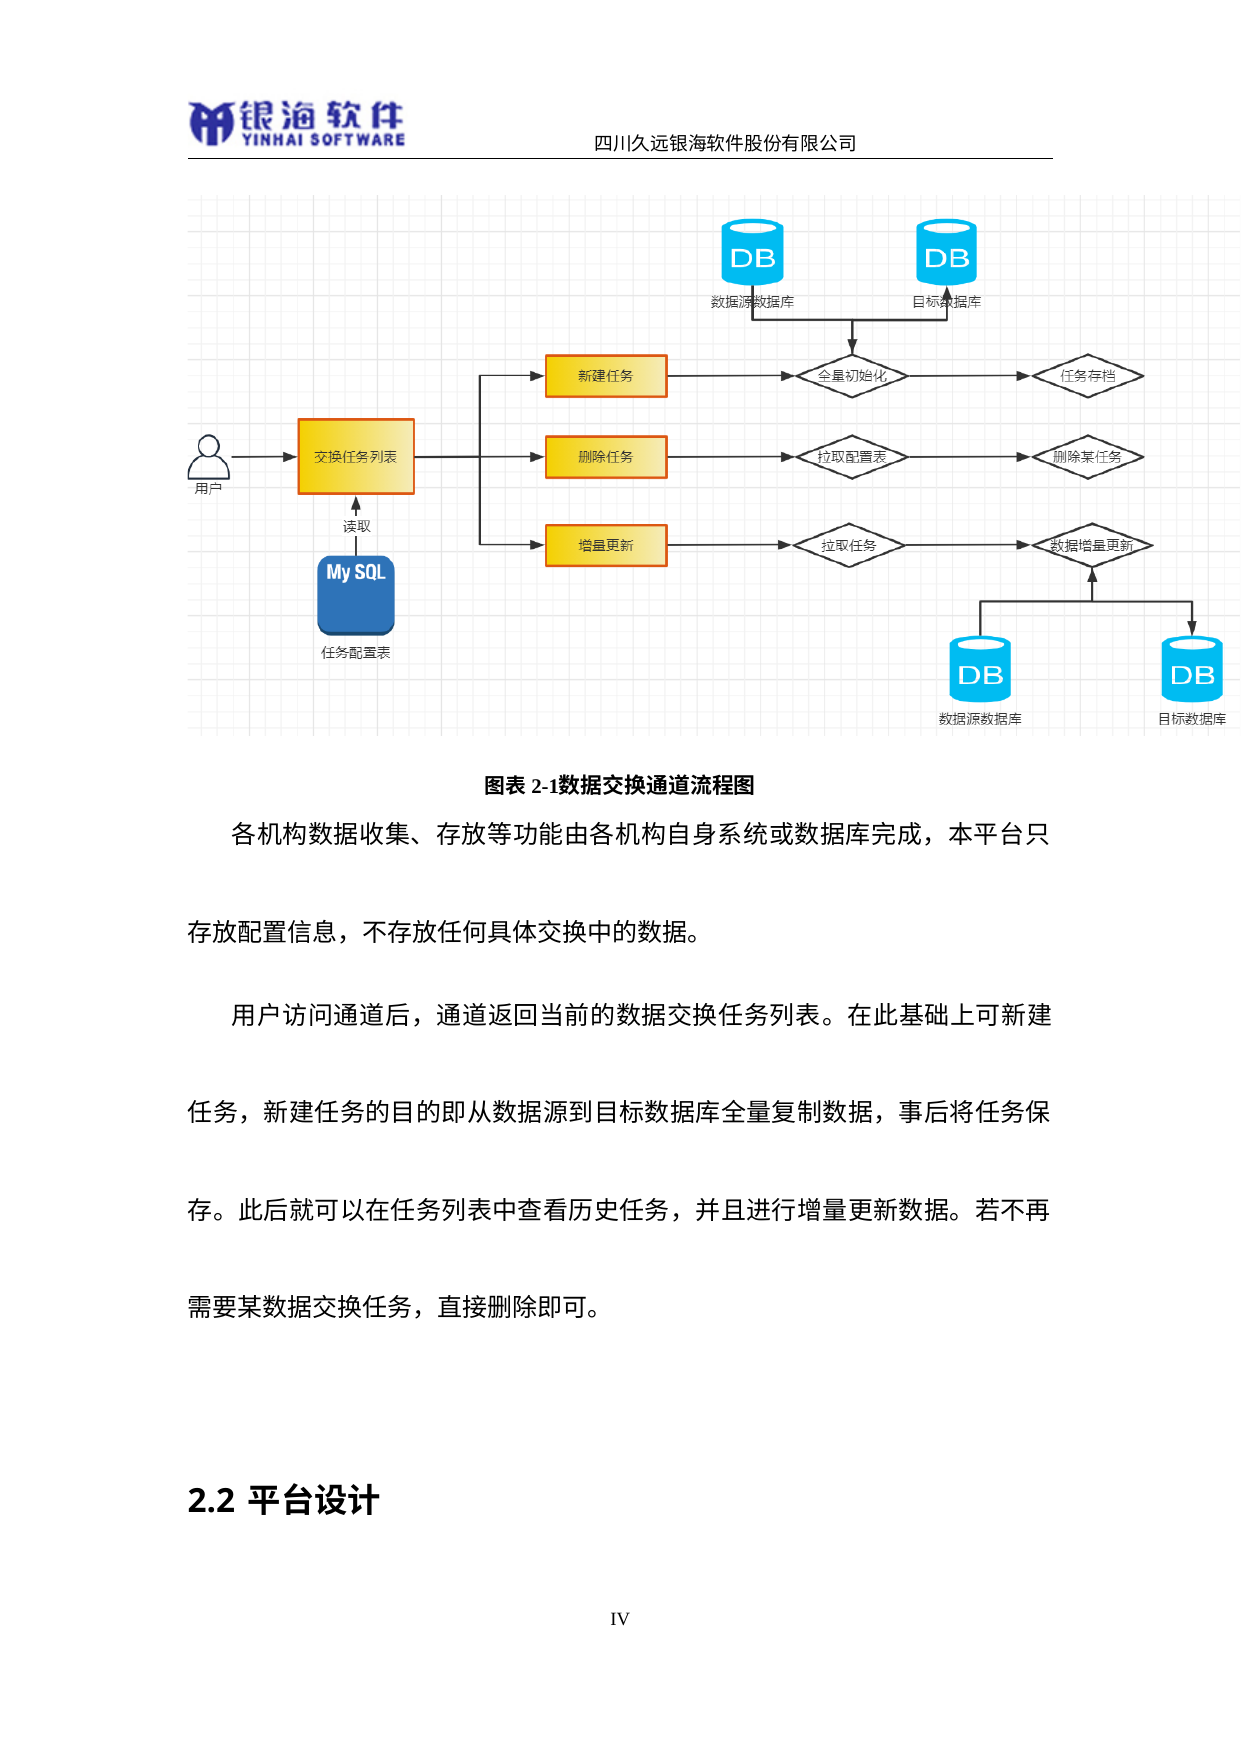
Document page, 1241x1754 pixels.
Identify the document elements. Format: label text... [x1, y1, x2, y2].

picture [187, 88, 412, 150]
text 各机构数据收集、存放等功能由各机构自身系统或数据库完成，本平台只存放配置信息，不存放任何具体交换中的数据。 [187, 800, 1053, 963]
subtitle 平台设计 [187, 1466, 1053, 1531]
picture [187, 195, 1241, 736]
text 图表 2-1数据交换通道流程图 [187, 768, 1053, 800]
text 用户访问通道后，通道返回当前的数据交换任务列表。在此基础上可新建任务，新建任务的目的即从数据源到目标数据库全量复制数据，事后将任务保存。此后就可以在任务列表中查看历史任务，并且进行增量更新数据。若不再需要某数据交换任务，直接删除即可。 [187, 981, 1053, 1338]
